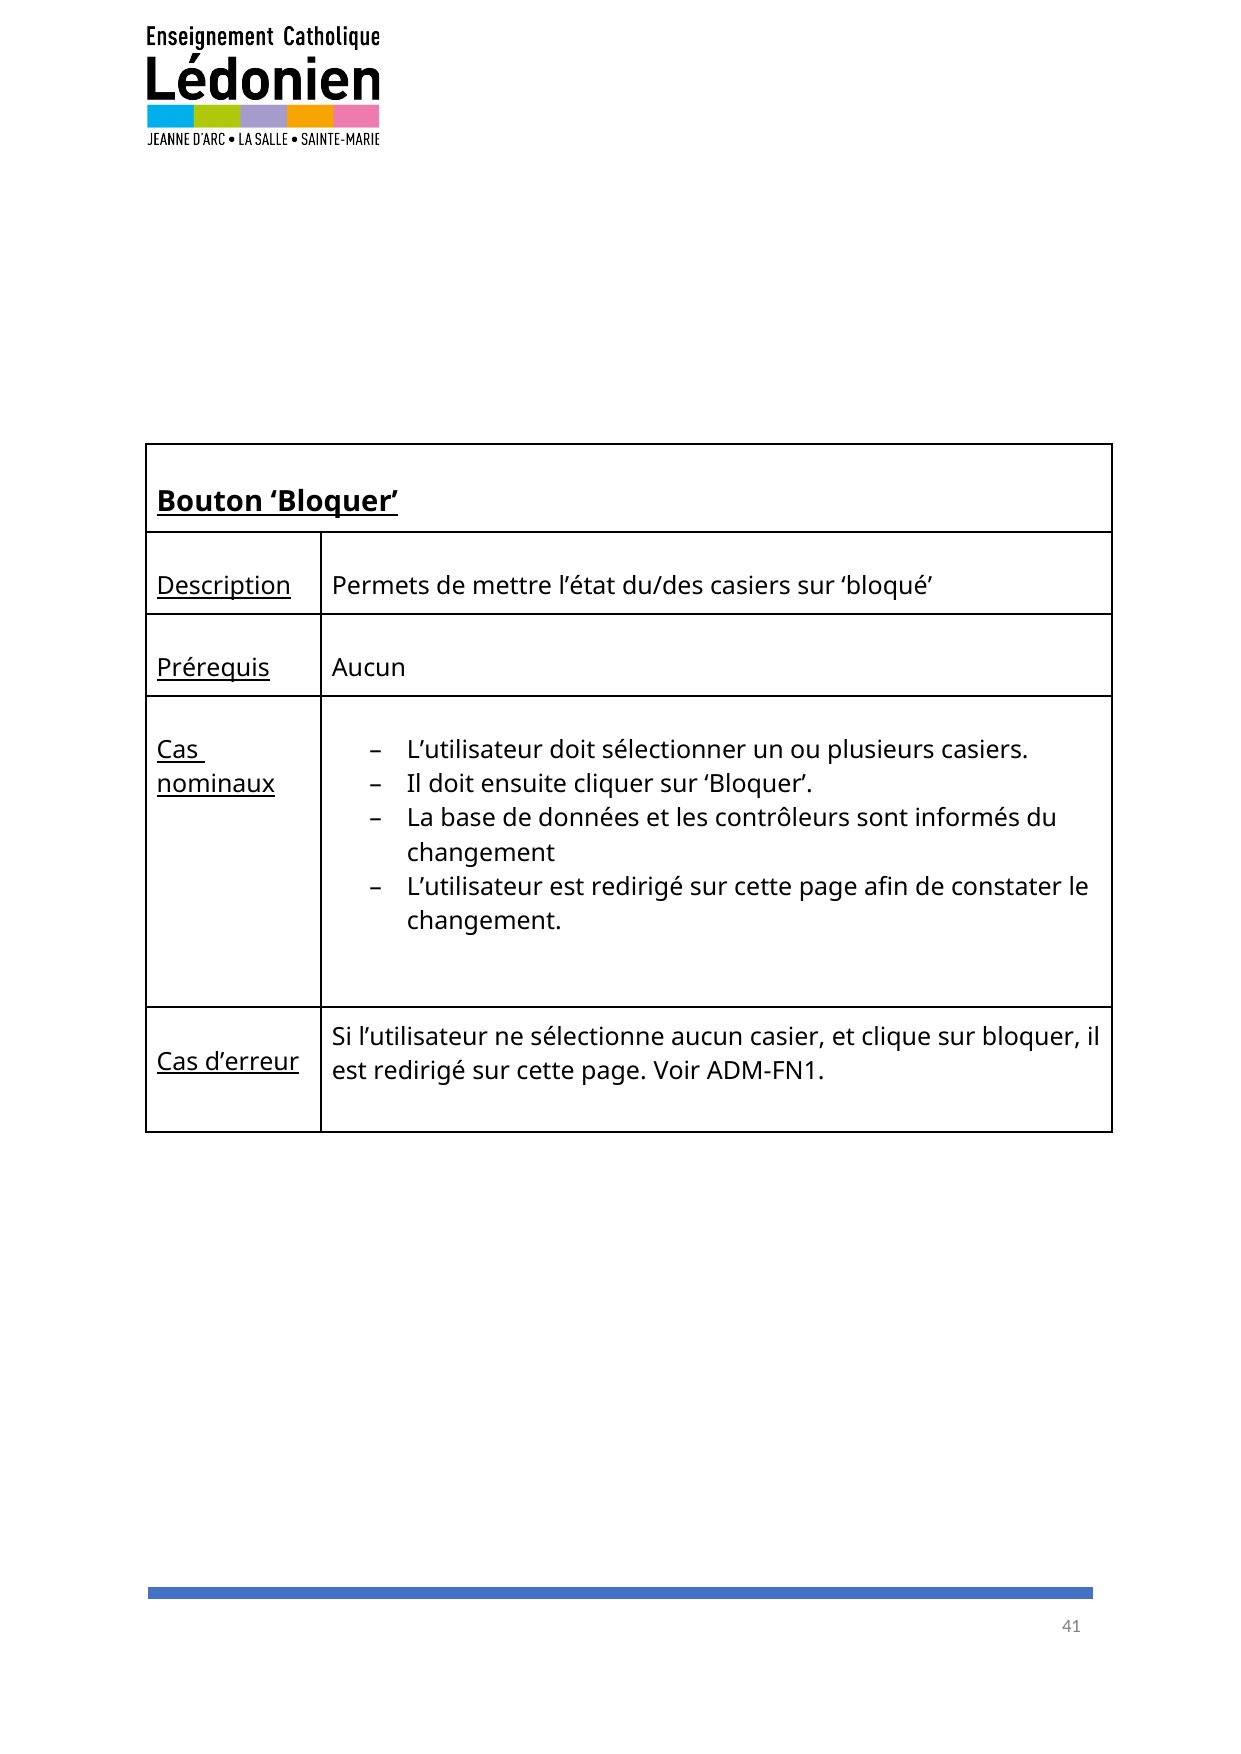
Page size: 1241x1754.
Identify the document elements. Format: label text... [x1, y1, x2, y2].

table_cell Description [147, 533, 320, 612]
table_cell Cas nominaux [147, 697, 320, 1006]
table_cell Aucun [322, 615, 1111, 694]
picture [147, 26, 380, 145]
table_header Bouton ‘Bloquer’ [147, 445, 1111, 531]
table_cell Permets de mettre l’état du/des casiers sur ‘bloqué’ [322, 533, 1111, 612]
table_cell Si l’utilisateur ne sélectionne aucun casier, et clique sur bloquer, il est redirigé sur cette page. Voir ADM-FN1. [322, 1008, 1111, 1131]
table_cell Cas d’erreur [147, 1008, 320, 1131]
table_cell L’utilisateur doit sélectionner un ou plusieurs casiers. Il doit ensuite cliquer sur ‘Bloquer’. La base de données et les contrôleurs sont informés du changement L’utilisateur est redirigé sur cette page afin de constater le changement. [322, 697, 1111, 1006]
table_cell Prérequis [147, 615, 320, 694]
